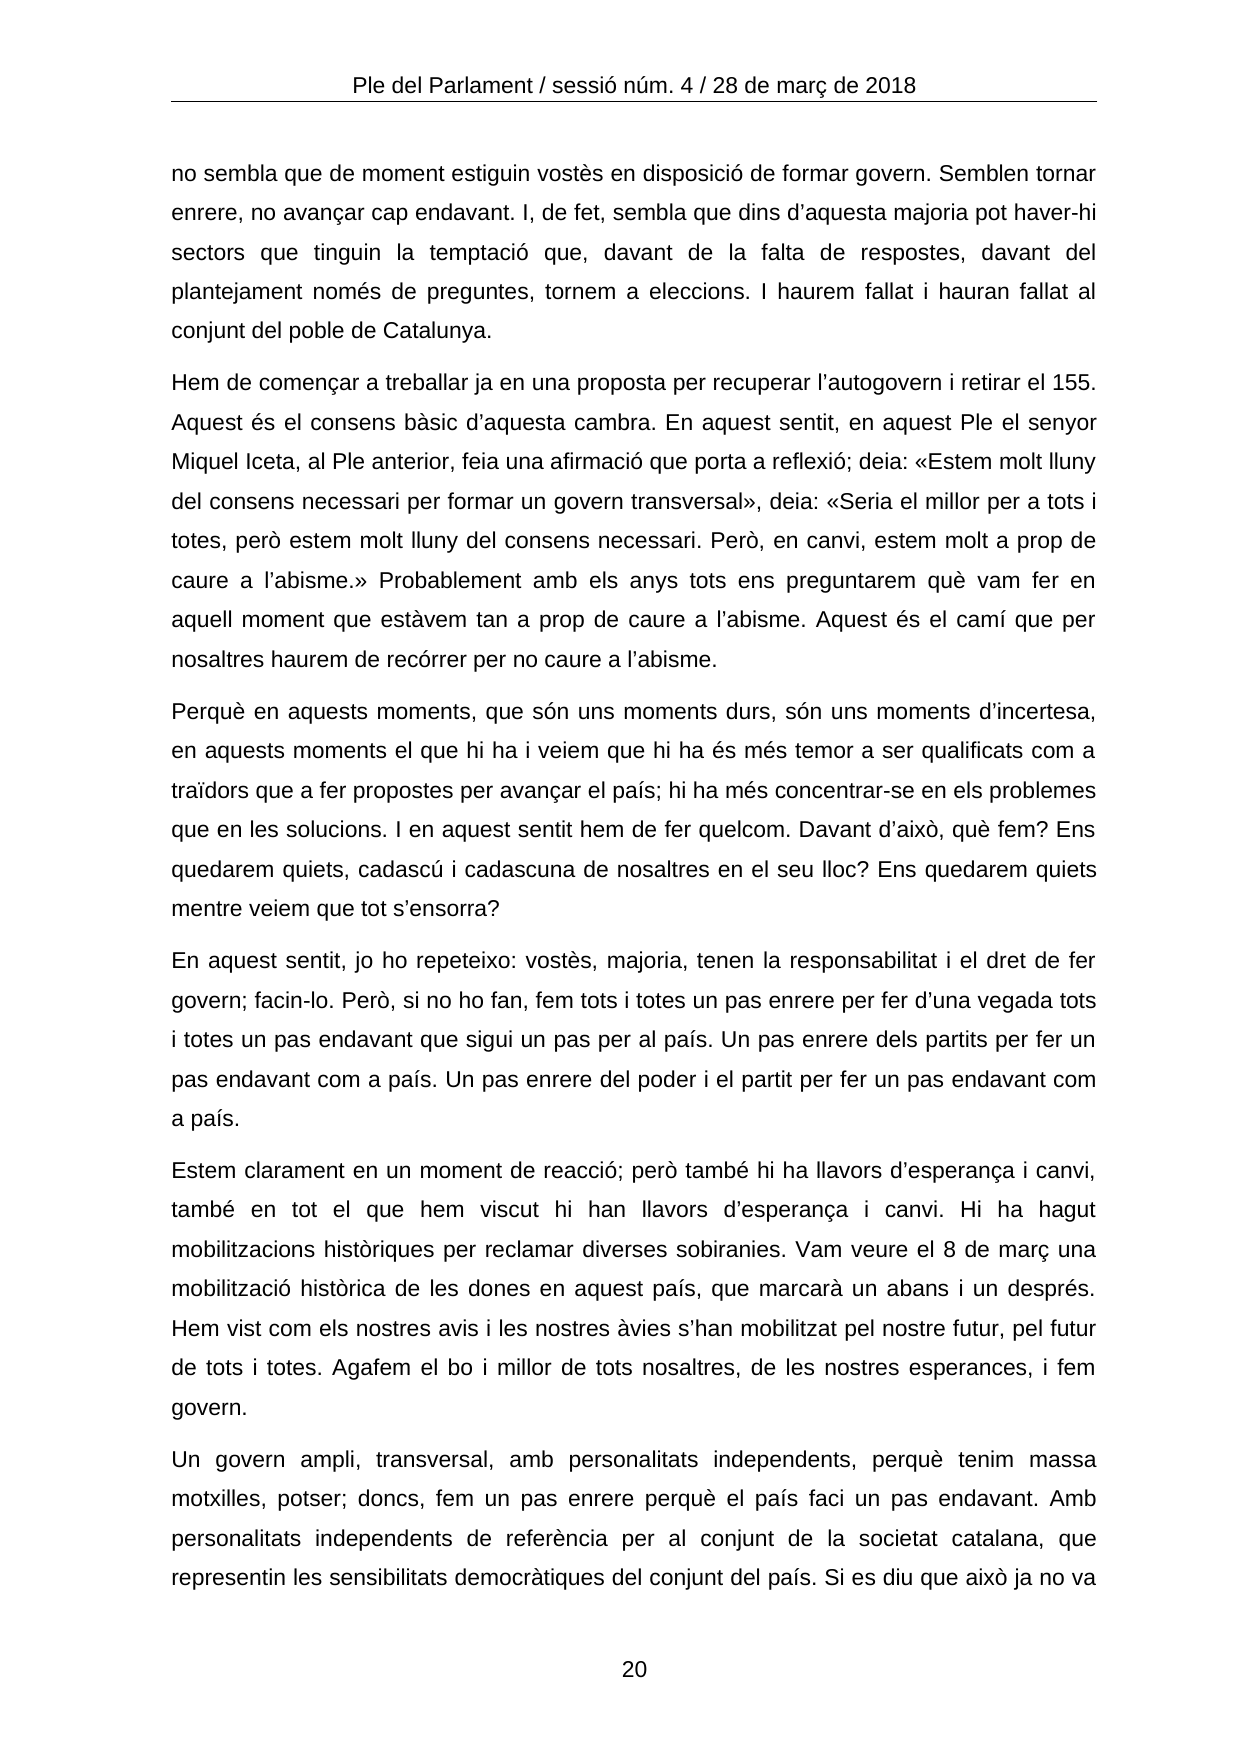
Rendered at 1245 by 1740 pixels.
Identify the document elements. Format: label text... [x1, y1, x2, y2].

text Estem clarament en un moment de reacció; però també hi ha llavors d’esperança i canvi, també en tot el que hem viscut hi han llavors d’esperança i canvi. Hi ha hagut mobilitzacions històriques per reclamar diverses sobiranies. Vam veure el 8 de març una mobilització històrica de les dones en aquest país, que marcarà un abans i un després. Hem vist com els nostres avis i les nostres àvies s’han mobilitzat pel nostre futur, pel futur de tots i totes. Agafem el bo i millor de tots nosaltres, de les nostres esperances, i fem govern. [171, 1157, 1097, 1420]
text Hem de començar a treballar ja en una proposta per recuperar l’autogovern i retirar el 155. Aquest és el consens bàsic d’aquesta cambra. En aquest sentit, en aquest Ple el senyor Miquel Iceta, al Ple anterior, feia una afirmació que porta a reflexió; deia: «Estem molt lluny del consens necessari per formar un govern transversal», deia: «Seria el millor per a tots i totes, però estem molt lluny del consens necessari. Però, en canvi, estem molt a prop de caure a l’abisme.» Probablement amb els anys tots ens preguntarem què vam fer en aquell moment que estàvem tan a prop de caure a l’abisme. Aquest és el camí que per nosaltres haurem de recórrer per no caure a l’abisme. [171, 369, 1097, 672]
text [171, 1446, 1097, 1591]
text En aquest sentit, jo ho repeteixo: vostès, majoria, tenen la responsabilitat i el dret de fer govern; facin-lo. Però, si no ho fan, fem tots i totes un pas enrere per fer d’una vegada tots i totes un pas endavant que sigui un pas per al país. Un pas enrere dels partits per fer un pas endavant com a país. Un pas enrere del poder i el partit per fer un pas endavant com a país. [171, 947, 1097, 1131]
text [171, 159, 1097, 344]
text Perquè en aquests moments, que són uns moments durs, són uns moments d’incertesa, en aquests moments el que hi ha i veiem que hi ha és més temor a ser qualificats com a traïdors que a fer propostes per avançar el país; hi ha més concentrar-se en els problemes que en les solucions. I en aquest sentit hem de fer quelcom. Davant d’això, què fem? Ens quedarem quiets, cadascú i cadascuna de nosaltres en el seu lloc? Ens quedarem quiets mentre veiem que tot s’ensorra? [171, 698, 1097, 921]
